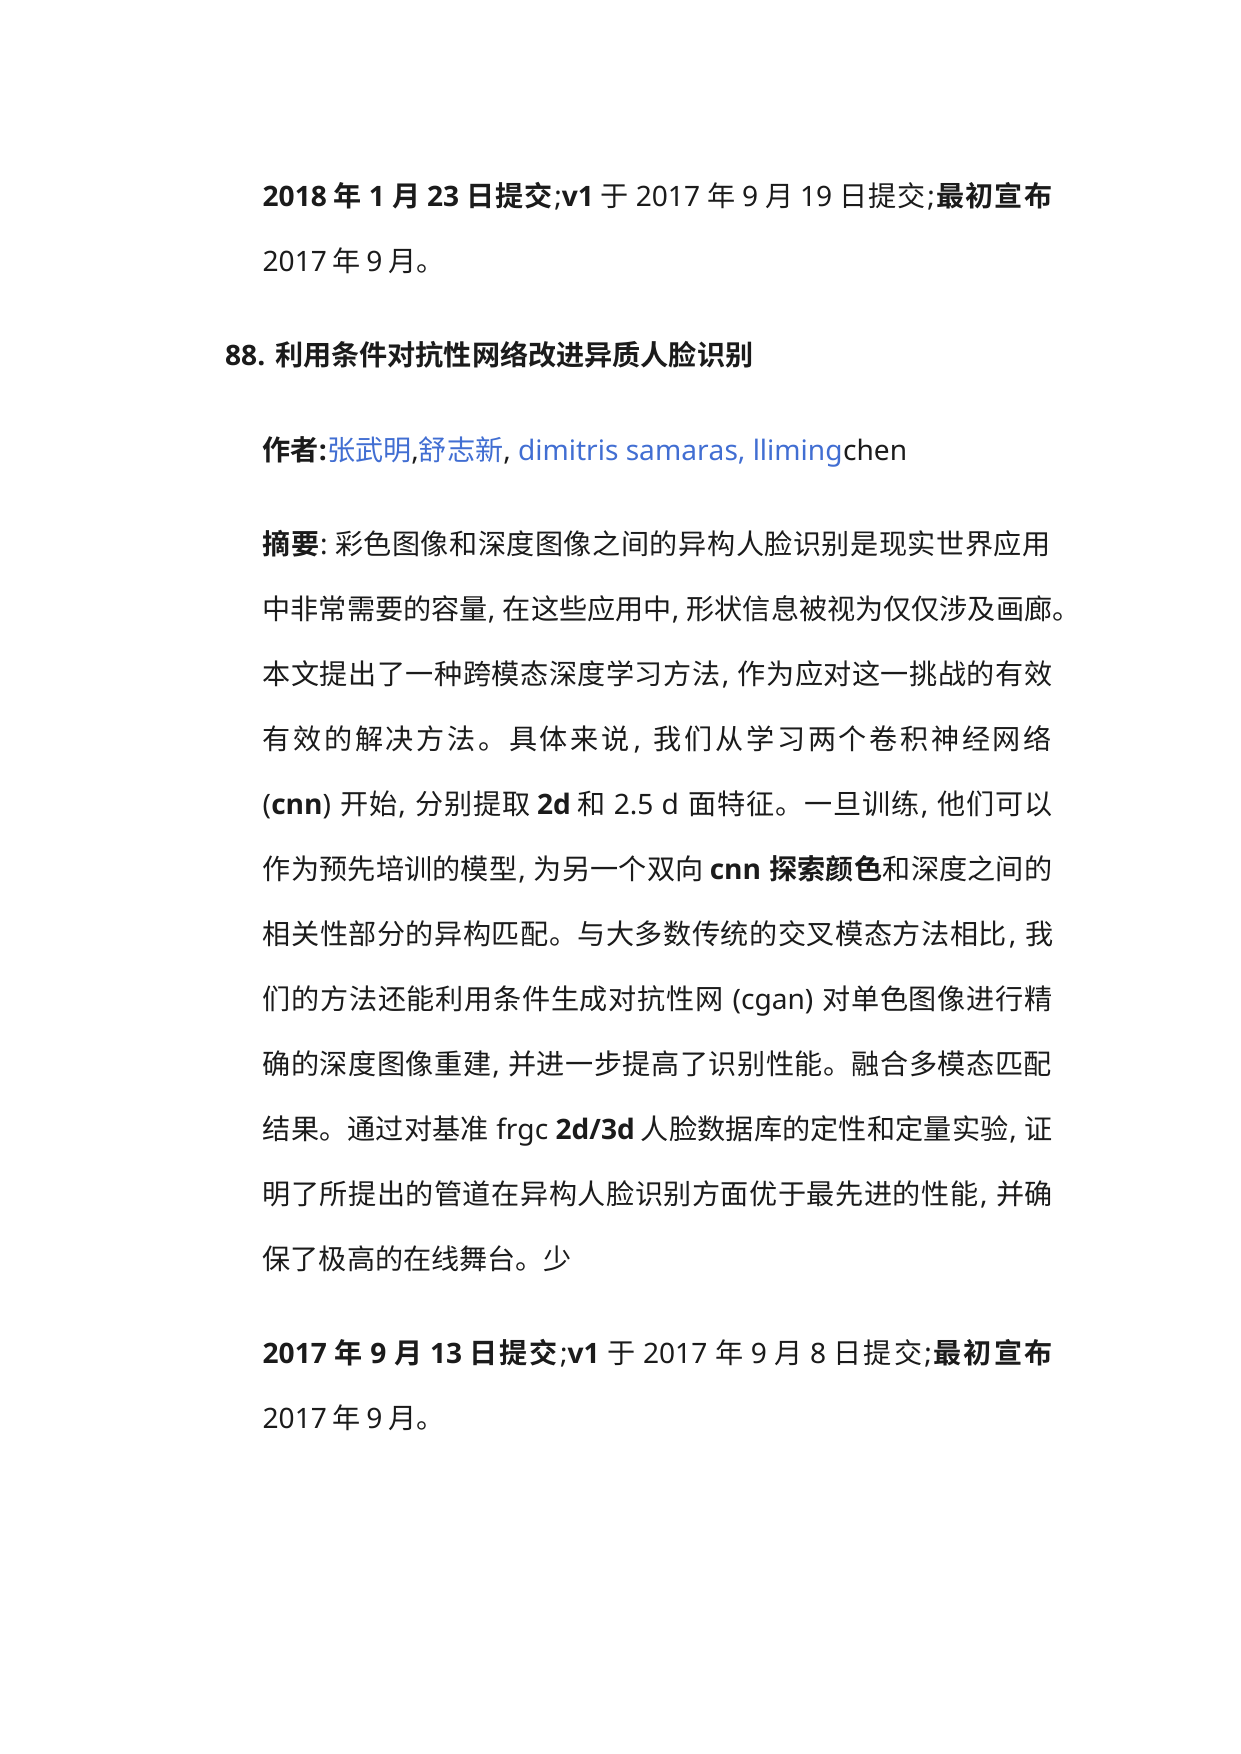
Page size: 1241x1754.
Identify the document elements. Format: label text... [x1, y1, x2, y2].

text 2017年9月13日提交;v1于2017年9月8日提交;最初宣布2017年9月。 [262, 1319, 1053, 1449]
text 摘要: 彩色图像和深度图像之间的异构人脸识别是现实世界应用中非常需要的容量, 在这些应用中, 形状信息被视为仅仅涉及画廊。本文提出了一种跨模态深度学习方法, 作为应对这一挑战的有效有效的解决方法。具体来说, 我们从学习两个卷积神经网络 (cnn) 开始, 分别提取2d和 2.5 d 面特征。一旦训练, 他们可以作为预先培训的模型, 为另一个双向cnn 探索颜色和深度之间的相关性部分的异构匹配。与大多数传统的交叉模态方法相比, 我们的方法还能利用条件生成对抗性网 (cgan) 对单色图像进行精确的深度图像重建, 并进一步提高了识别性能。融合多模态匹配结果。通过对基准 frgc 2d/3d人脸数据库的定性和定量实验, 证明了所提出的管道在异构人脸识别方面优于最先进的性能, 并确保了极高的在线舞台。少 [262, 509, 1053, 1289]
text 作者:张武明,舒志新, dimitris samaras, llimingchen [262, 415, 1053, 480]
list 利用条件对抗性网络改进异质人脸识别 [225, 321, 1053, 386]
text 2018年1月23日提交;v1于2017年9月19日提交;最初宣布2017年9月。 [262, 162, 1053, 292]
